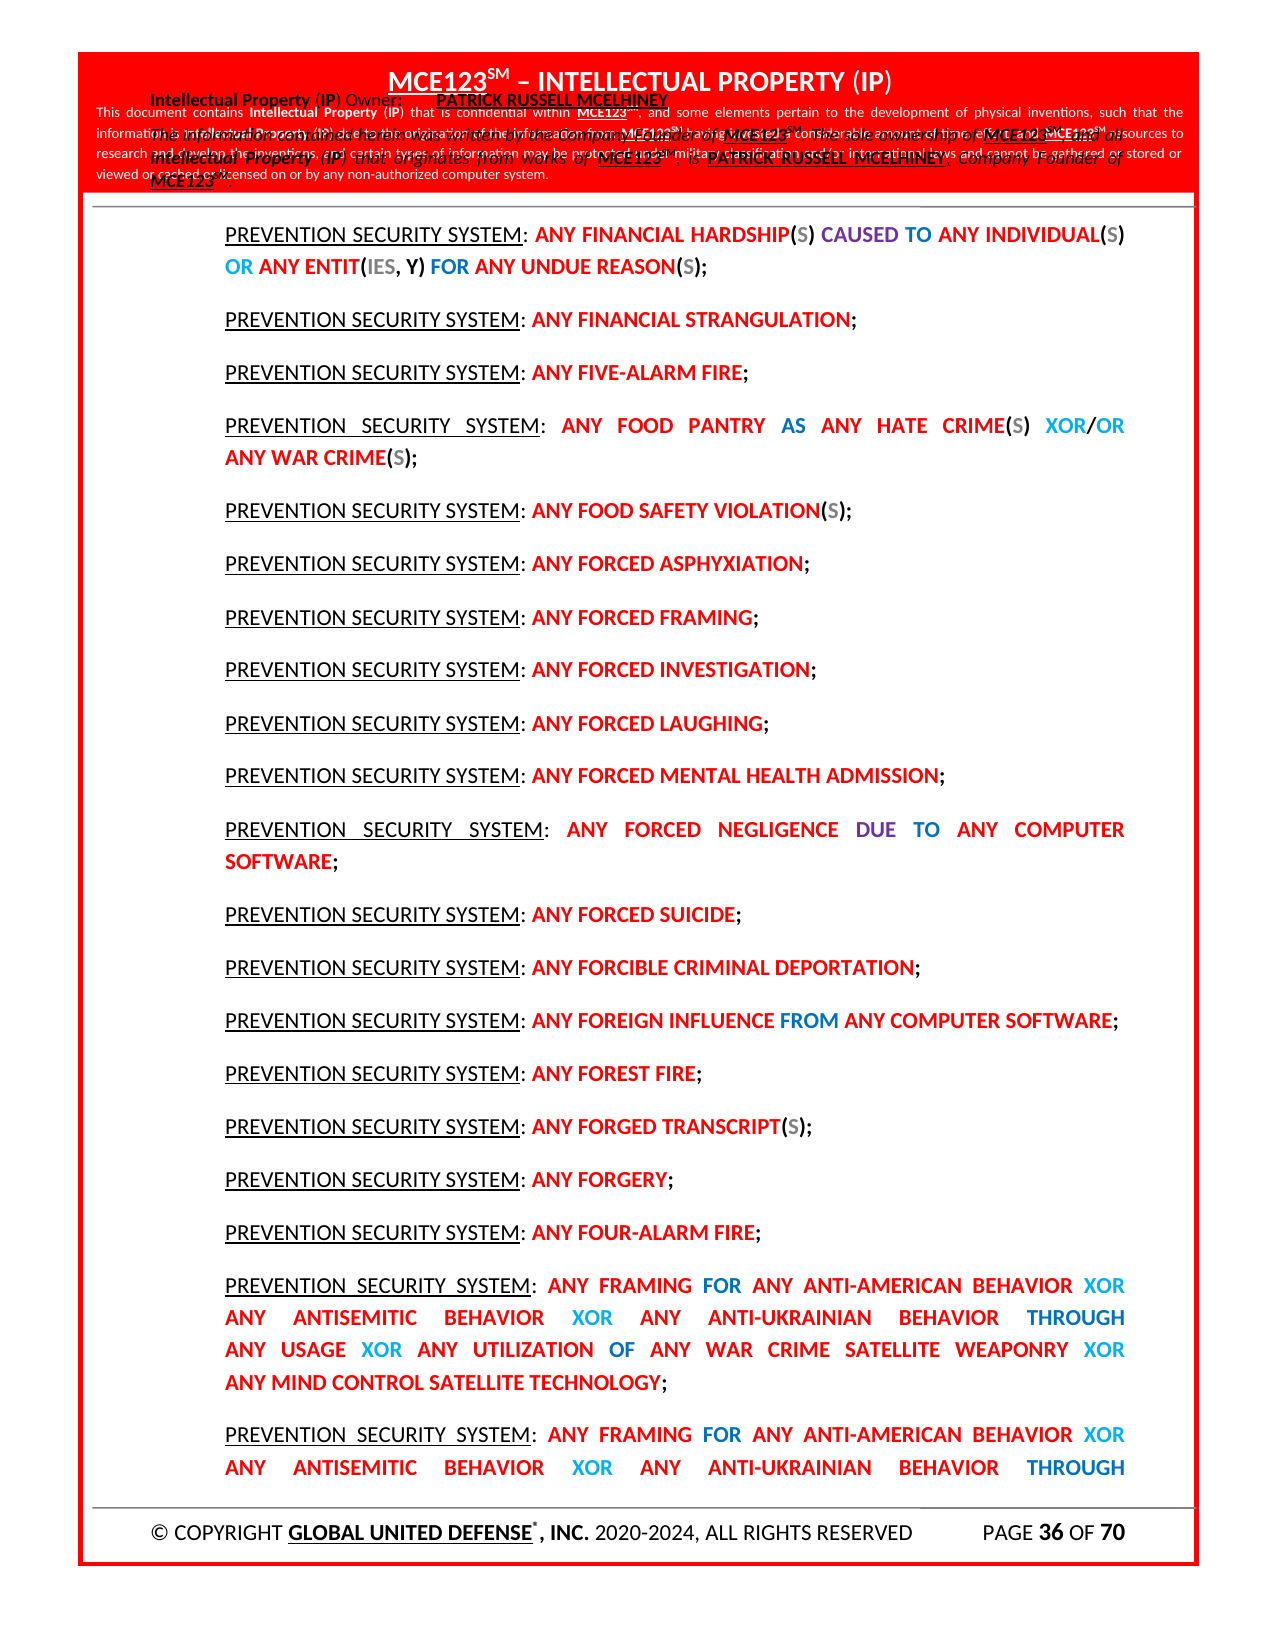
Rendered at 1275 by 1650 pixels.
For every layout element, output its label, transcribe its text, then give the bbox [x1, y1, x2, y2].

text PREVENTION SECURITY SYSTEM: ANY FORCED SUICIDE; [225, 900, 1125, 928]
text PREVENTION SECURITY SYSTEM: ANY FINANCIAL HARDSHIP(S) CAUSED TO ANY INDIVIDUAL(S) OR ANY ENTIT(IES, Y) FOR ANY UNDUE REASON(S); [225, 220, 1125, 280]
text PREVENTION SECURITY SYSTEM: ANY FORCED FRAMING; [225, 603, 1125, 631]
text PREVENTION SECURITY SYSTEM: ANY FOREST FIRE; [225, 1059, 1125, 1087]
text PREVENTION SECURITY SYSTEM: ANY FIVE-ALARM FIRE; [225, 358, 1125, 386]
text PREVENTION SECURITY SYSTEM: ANY FORCED LAUGHING; [225, 709, 1125, 737]
text PREVENTION SECURITY SYSTEM: ANY FRAMING FOR ANY ANTI-AMERICAN BEHAVIOR XOR ANY ANTISEMITIC BEHAVIOR XOR ANY ANTI-UKRAINIAN BEHAVIOR THROUGH ANY USAGE XOR ANY UTILIZATION OF ANY WAR CRIME SATELLITE WEAPONRY XOR ANY MIND CONTROL SATELLITE TECHNOLOGY; [225, 1271, 1125, 1396]
text PREVENTION SECURITY SYSTEM: ANY FORCED MENTAL HEALTH ADMISSION; [225, 762, 1125, 790]
text PREVENTION SECURITY SYSTEM: ANY FORCED NEGLIGENCE DUE TO ANY COMPUTER SOFTWARE; [225, 815, 1125, 875]
text PREVENTION SECURITY SYSTEM: ANY FOREIGN INFLUENCE FROM ANY COMPUTER SOFTWARE; [225, 1006, 1125, 1034]
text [225, 1421, 1125, 1481]
text PREVENTION SECURITY SYSTEM: ANY FINANCIAL STRANGULATION; [225, 305, 1125, 333]
text PREVENTION SECURITY SYSTEM: ANY FORCED INVESTIGATION; [225, 656, 1125, 684]
text PREVENTION SECURITY SYSTEM: ANY FOOD PANTRY AS ANY HATE CRIME(S) XOR/OR ANY WAR CRIME(S); [225, 411, 1125, 472]
text PREVENTION SECURITY SYSTEM: ANY FORCIBLE CRIMINAL DEPORTATION; [225, 953, 1125, 981]
text PREVENTION SECURITY SYSTEM: ANY FOOD SAFETY VIOLATION(S); [225, 497, 1125, 524]
text PREVENTION SECURITY SYSTEM: ANY FORGED TRANSCRIPT(S); [225, 1112, 1125, 1140]
text PREVENTION SECURITY SYSTEM: ANY FOUR-ALARM FIRE; [225, 1218, 1125, 1246]
text PREVENTION SECURITY SYSTEM: ANY FORCED ASPHYXIATION; [225, 549, 1125, 578]
text PREVENTION SECURITY SYSTEM: ANY FORGERY; [225, 1165, 1125, 1193]
